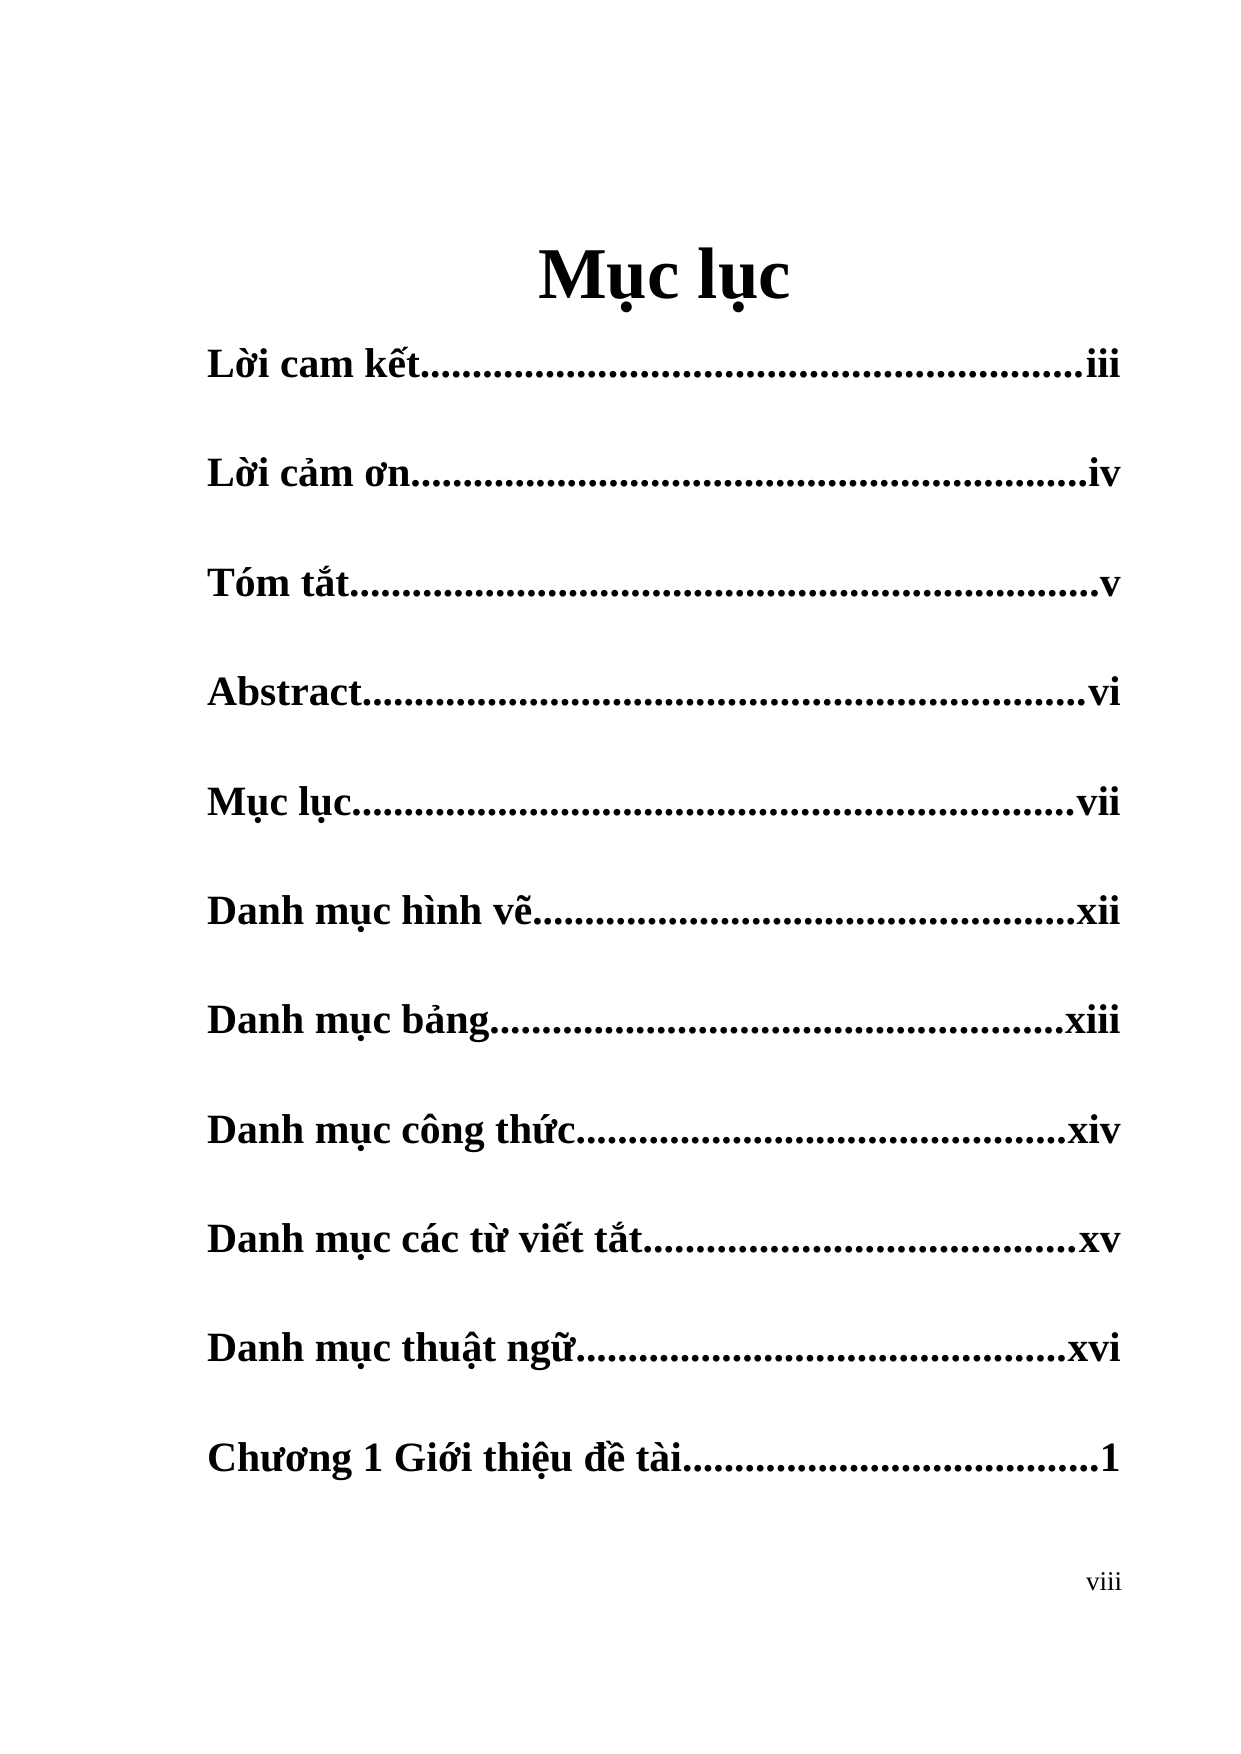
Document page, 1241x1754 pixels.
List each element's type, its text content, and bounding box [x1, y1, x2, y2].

text Mục lục vii [207, 776, 1122, 824]
text Danh mục hình vẽ xii [207, 885, 1122, 933]
text Abstract vi [207, 667, 1122, 714]
text Danh mục bảng xiii [207, 995, 1122, 1043]
subtitle Mục lục [538, 231, 791, 314]
text Tóm tắt v [207, 557, 1122, 605]
text Chương 1 Giới thiệu đề tài 1 [207, 1432, 1122, 1480]
text Lời cam kết iii [207, 118, 1122, 386]
text Danh mục thuật ngữ xvi [207, 1323, 1122, 1371]
text Lời cảm ơn iv [207, 448, 1122, 496]
text Danh mục các từ viết tắt xv [207, 1213, 1122, 1261]
text Danh mục công thức xiv [207, 1104, 1122, 1152]
